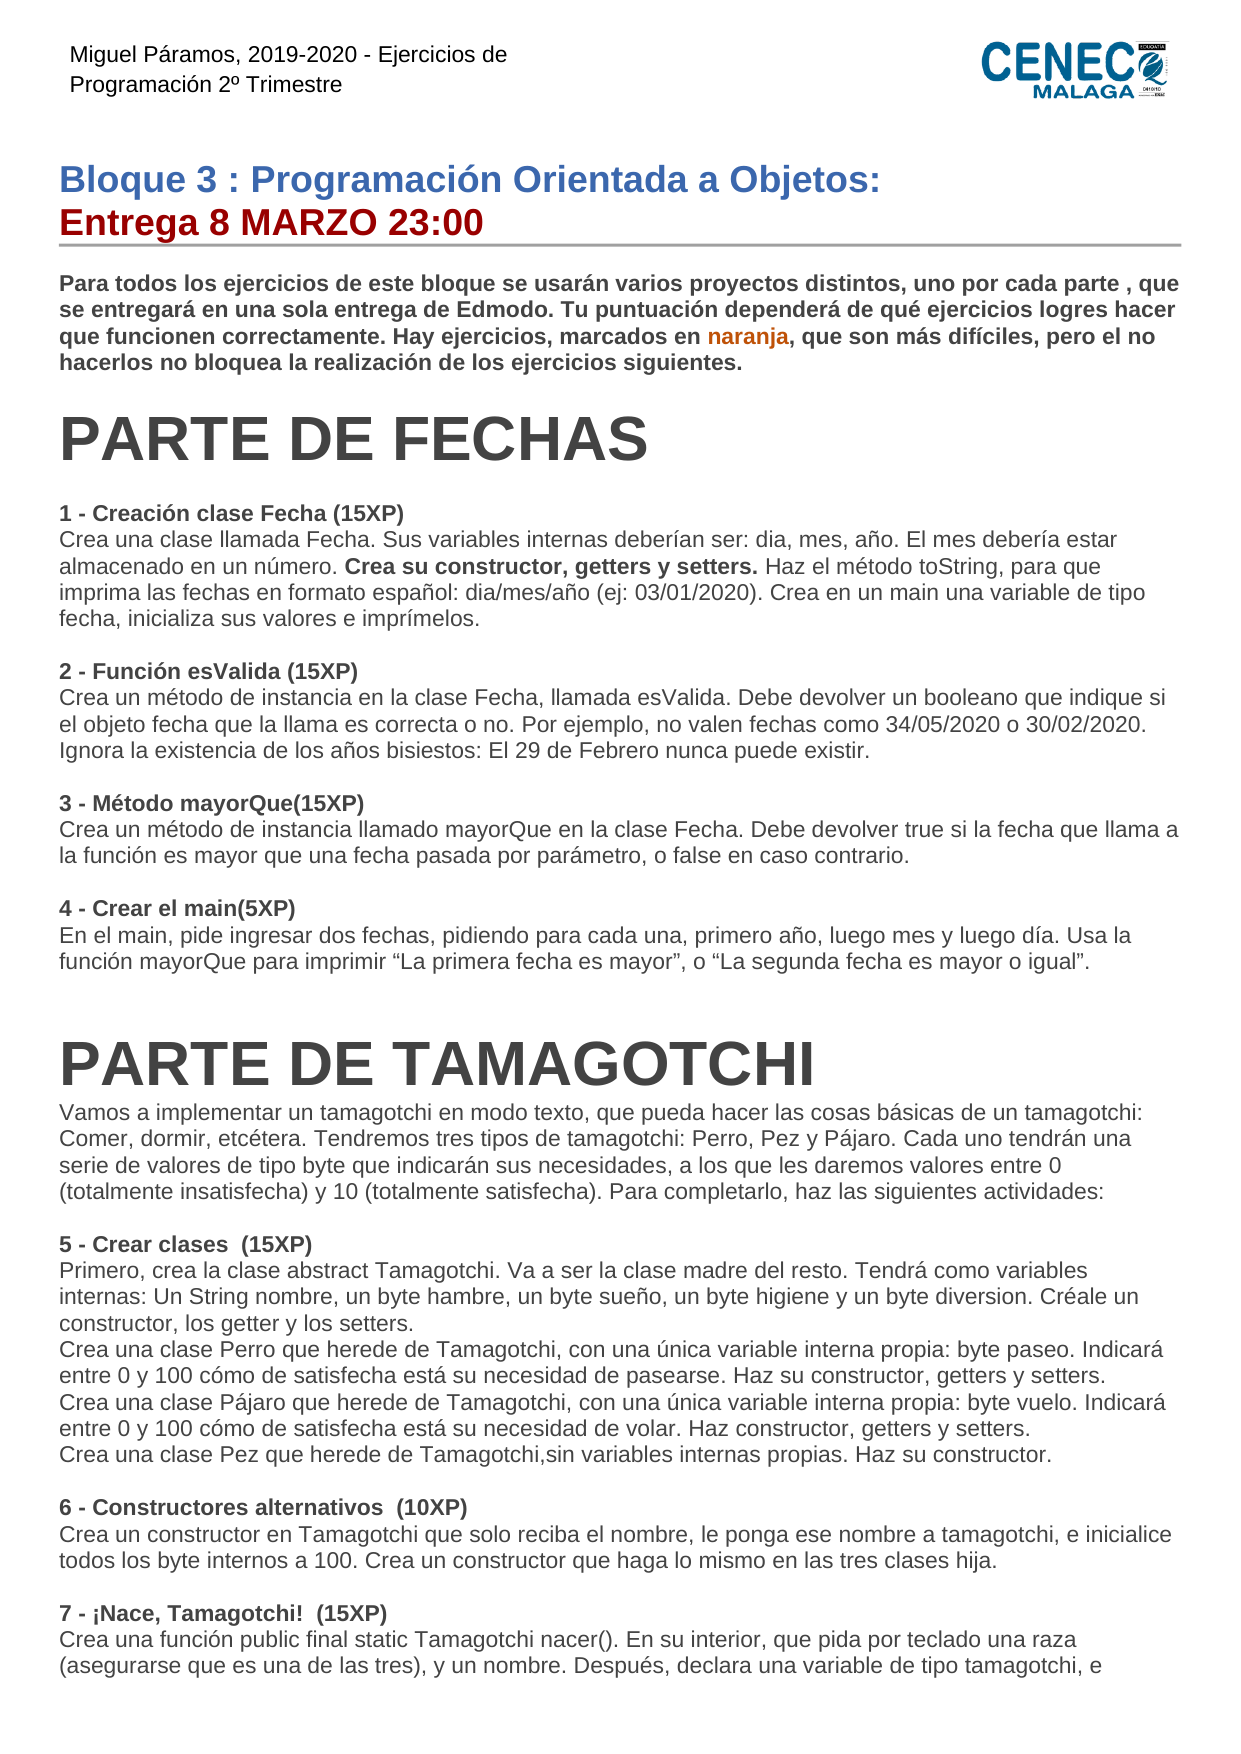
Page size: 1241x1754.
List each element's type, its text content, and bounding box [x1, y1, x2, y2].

text Crea un constructor en Tamagotchi que solo reciba el nombre, le ponga ese nombre a tamagotchi, e inicialice todos los byte internos a 100. Crea un constructor que haga lo mismo en las tres clases hija. [59, 1521, 1181, 1573]
text 1 - Creación clase Fecha (15XP) [59, 500, 1181, 526]
text 6 - Constructores alternativos (10XP) [59, 1494, 1181, 1521]
picture [980, 40, 1171, 100]
text PARTE DE FECHAS [59, 402, 1181, 473]
text Bloque 3 : Programación Orientada a Objetos: [59, 157, 1181, 200]
text Crea una clase Perro que herede de Tamagotchi, con una única variable interna propia: byte paseo. Indicará entre 0 y 100 cómo de satisfecha está su necesidad de pasearse. Haz su constructor, getters y setters. [59, 1336, 1181, 1389]
text Para todos los ejercicios de este bloque se usarán varios proyectos distintos, uno por cada parte , que se entregará en una sola entrega de Edmodo. Tu puntuación dependerá de qué ejercicios logres hacer que funcionen correctamente. Hay ejercicios, marcados en naranja, que son más difíciles, pero el no hacerlos no bloquea la realización de los ejercicios siguientes. [59, 270, 1181, 375]
text 4 - Crear el main(5XP) [59, 895, 1181, 922]
text PARTE DE TAMAGOTCHI [59, 1027, 1181, 1099]
text Crea un método de instancia en la clase Fecha, llamada esValida. Debe devolver un booleano que indique si el objeto fecha que la llama es correcta o no. Por ejemplo, no valen fechas como 34/05/2020 o 30/02/2020. Ignora la existencia de los años bisiestos: El 29 de Febrero nunca puede existir. [59, 684, 1181, 763]
text 7 - ¡Nace, Tamagotchi! (15XP) [59, 1599, 1181, 1626]
text Primero, crea la clase abstract Tamagotchi. Va a ser la clase madre del resto. Tendrá como variables internas: Un String nombre, un byte hambre, un byte sueño, un byte higiene y un byte diversion. Créale un constructor, los getter y los setters. [59, 1257, 1181, 1336]
text 2 - Función esValida (15XP) [59, 658, 1181, 684]
text Crea una clase llamada Fecha. Sus variables internas deberían ser: dia, mes, año. El mes debería estar almacenado en un número. Crea su constructor, getters y setters. Haz el método toString, para que imprima las fechas en formato español: dia/mes/año (ej: 03/01/2020). Crea en un main una variable de tipo fecha, inicializa sus valores e imprímelos. [59, 526, 1181, 632]
text En el main, pide ingresar dos fechas, pidiendo para cada una, primero año, luego mes y luego día. Usa la función mayorQue para imprimir “La primera fecha es mayor”, o “La segunda fecha es mayor o igual”. [59, 922, 1181, 974]
text 3 - Método mayorQue(15XP) [59, 790, 1181, 816]
text Vamos a implementar un tamagotchi en modo texto, que pueda hacer las cosas básicas de un tamagotchi: Comer, dormir, etcétera. Tendremos tres tipos de tamagotchi: Perro, Pez y Pájaro. Cada uno tendrán una serie de valores de tipo byte que indicarán sus necesidades, a los que les daremos valores entre 0 (totalmente insatisfecha) y 10 (totalmente satisfecha). Para completarlo, haz las siguientes actividades: [59, 1099, 1181, 1204]
text Crea un método de instancia llamado mayorQue en la clase Fecha. Debe devolver true si la fecha que llama a la función es mayor que una fecha pasada por parámetro, o false en caso contrario. [59, 816, 1181, 869]
text Crea una clase Pez que herede de Tamagotchi,sin variables internas propias. Haz su constructor. [59, 1441, 1181, 1468]
text 5 - Crear clases (15XP) [59, 1231, 1181, 1257]
text Entrega 8 MARZO 23:00 [59, 200, 1181, 243]
text Crea una clase Pájaro que herede de Tamagotchi, con una única variable interna propia: byte vuelo. Indicará entre 0 y 100 cómo de satisfecha está su necesidad de volar. Haz constructor, getters y setters. [59, 1389, 1181, 1441]
